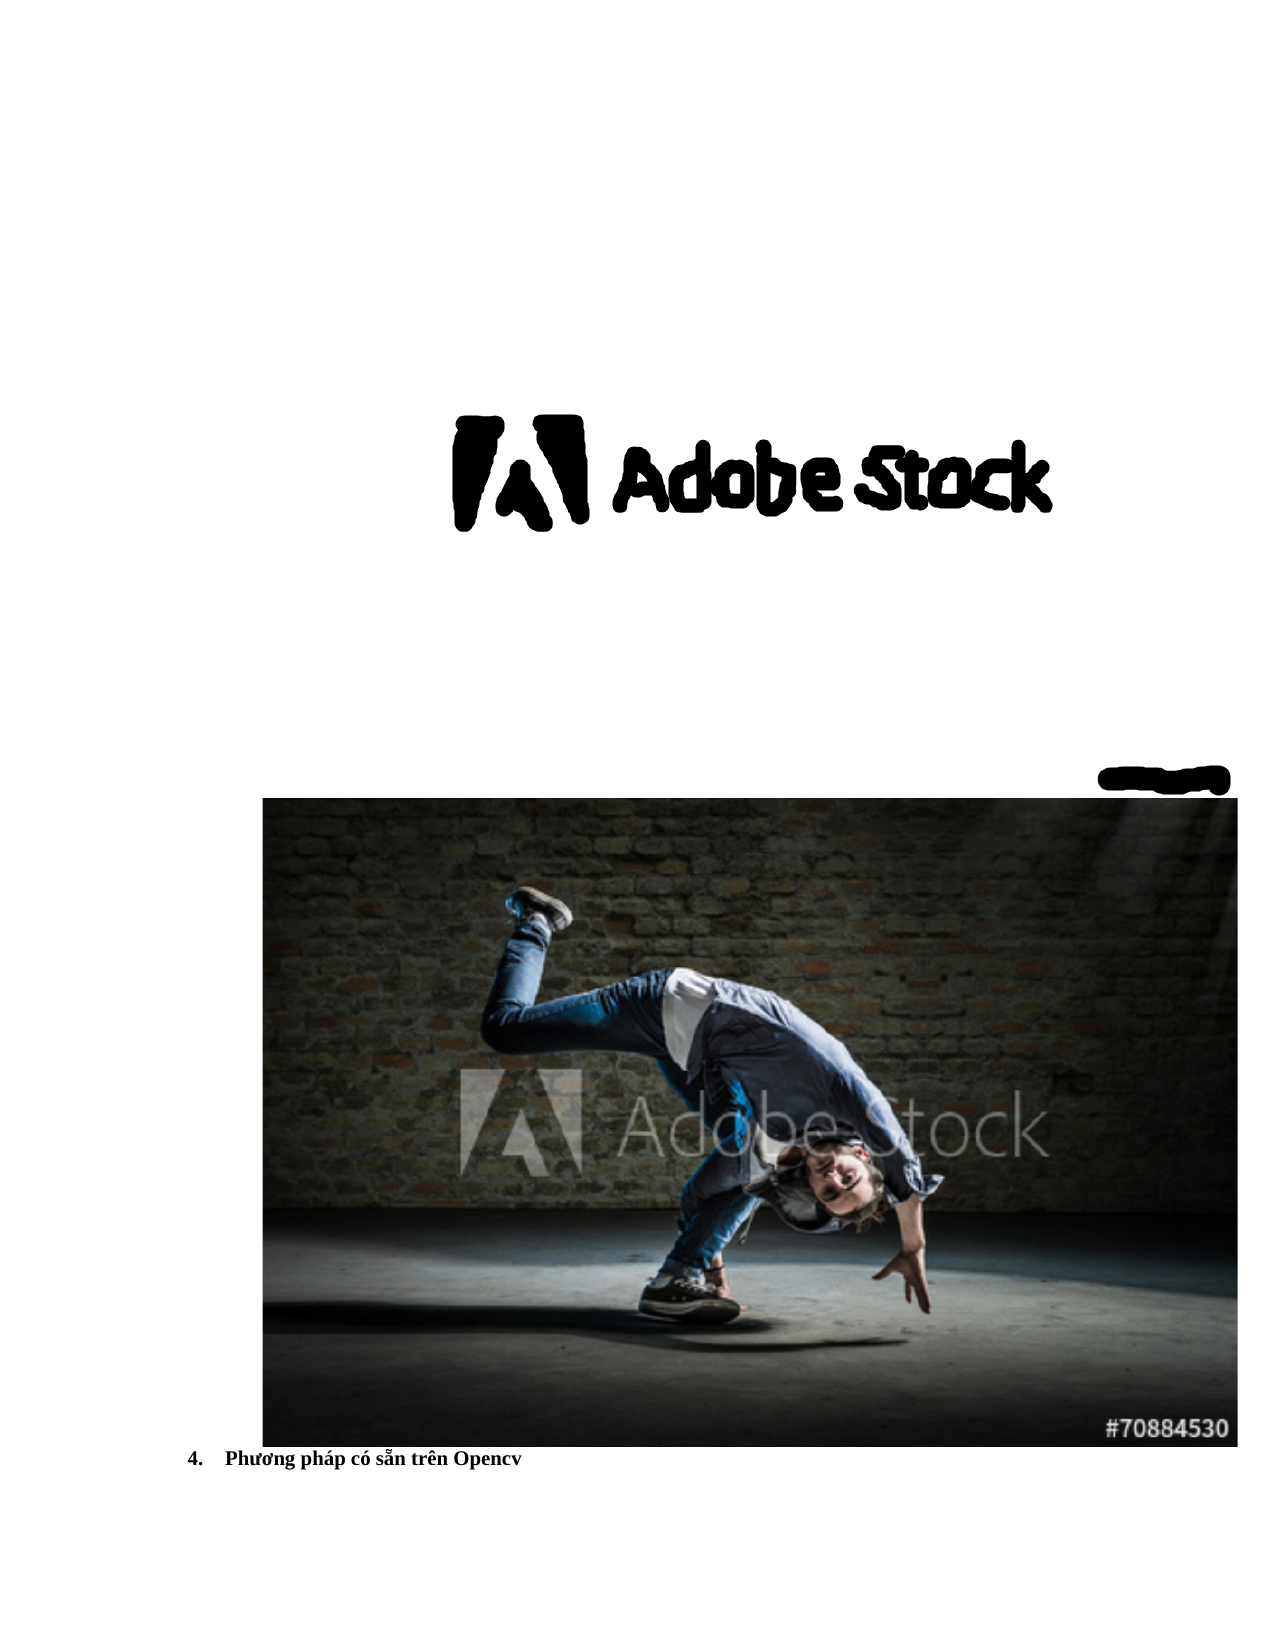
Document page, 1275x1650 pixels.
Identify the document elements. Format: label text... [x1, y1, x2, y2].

picture [262, 150, 1238, 1447]
list Phương pháp có sẵn trên Opencv [187, 1446, 1125, 1470]
